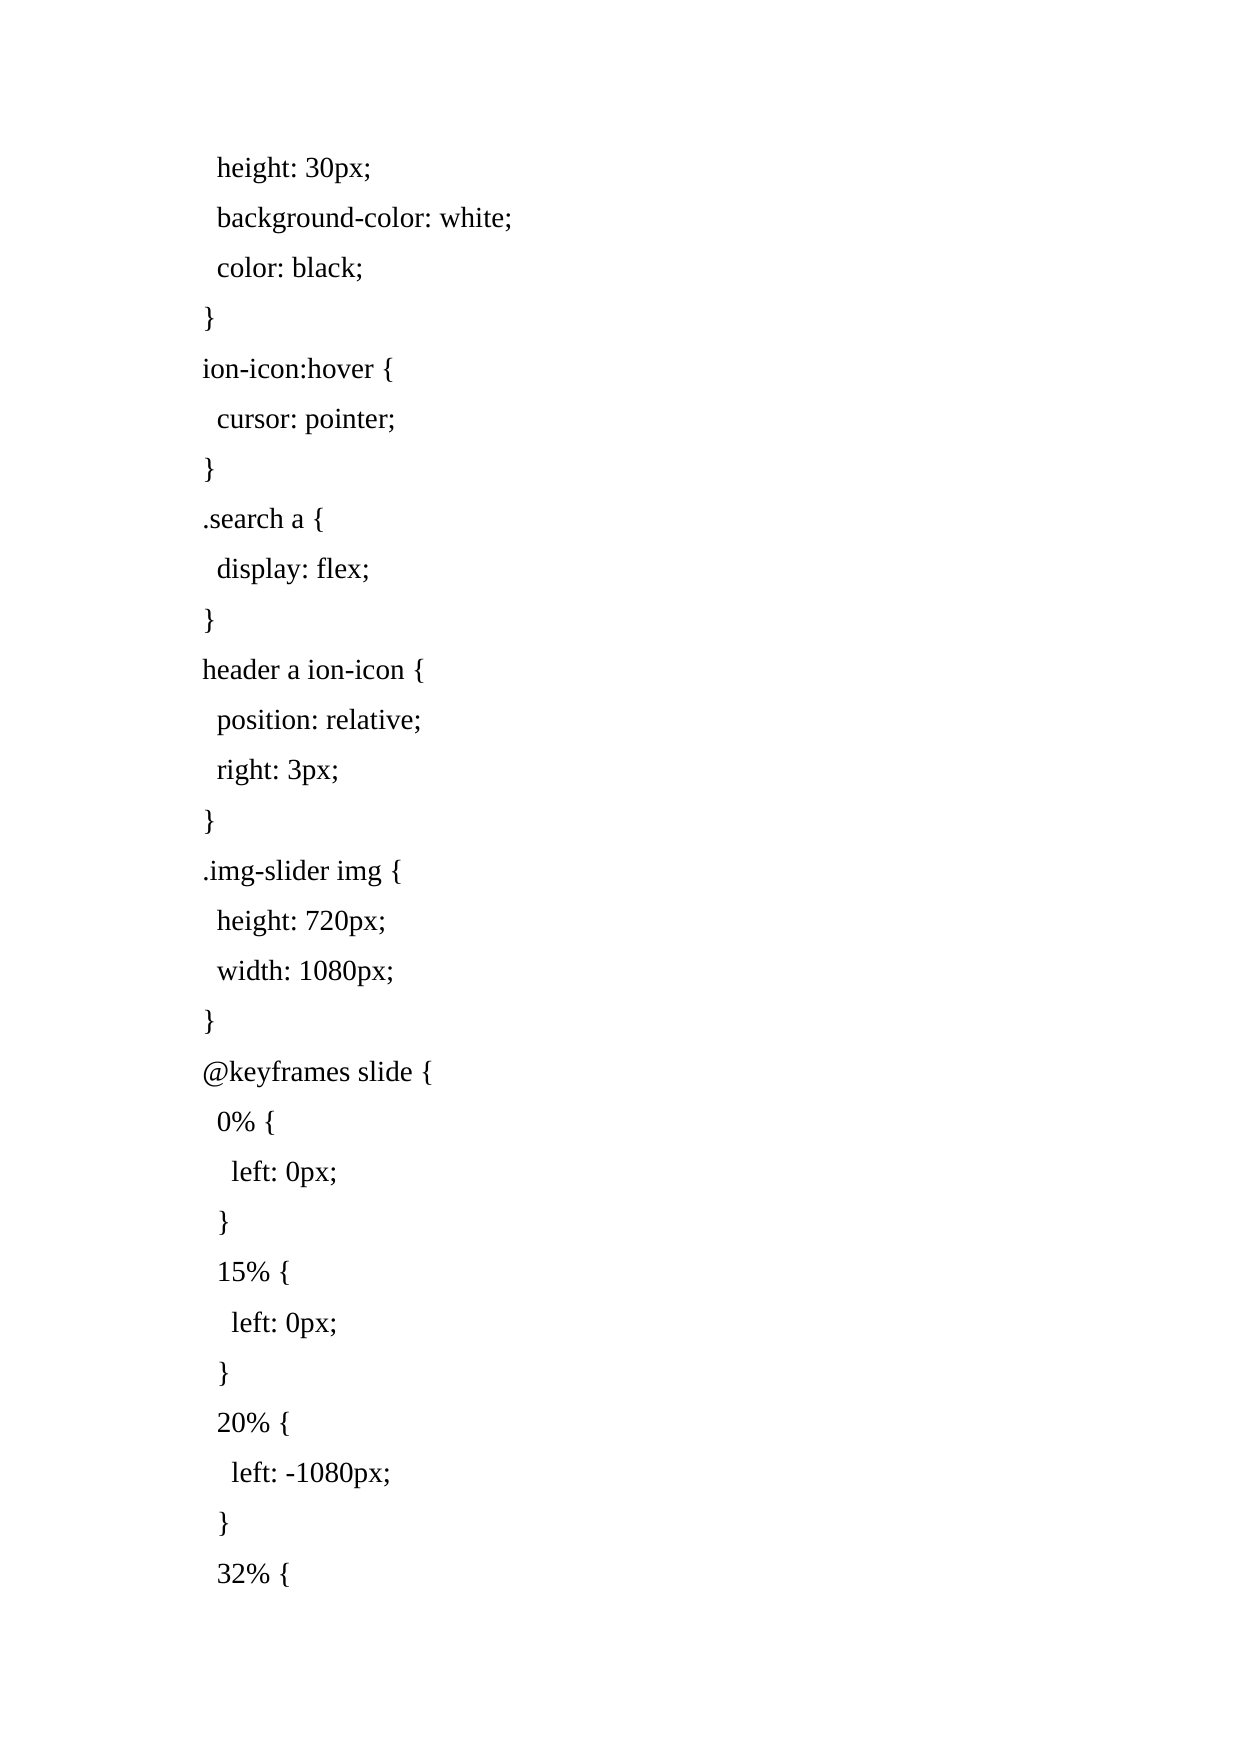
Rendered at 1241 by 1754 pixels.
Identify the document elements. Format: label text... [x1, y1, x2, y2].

text } [187, 1506, 1090, 1539]
text right: 3px; [187, 752, 1090, 786]
text .img-slider img { [187, 853, 1090, 886]
text position: relative; [187, 702, 1090, 736]
text height: 30px; [187, 150, 1090, 183]
text display: flex; [187, 552, 1090, 585]
text background-color: white; [187, 200, 1090, 234]
text } [187, 803, 1090, 836]
text 20% { [187, 1405, 1090, 1439]
text 32% { [187, 1556, 1090, 1589]
text header a ion-icon { [187, 652, 1090, 686]
text left: -1080px; [187, 1455, 1090, 1489]
text 0% { [187, 1104, 1090, 1137]
text 15% { [187, 1254, 1090, 1288]
text .search a { [187, 501, 1090, 535]
text ion-icon:hover { [187, 351, 1090, 384]
text height: 720px; [187, 903, 1090, 937]
text left: 0px; [187, 1305, 1090, 1338]
text width: 1080px; [187, 953, 1090, 987]
text } [187, 602, 1090, 635]
text cursor: pointer; [187, 401, 1090, 434]
text } [187, 1355, 1090, 1388]
text @keyframes slide { [187, 1054, 1090, 1087]
text color: black; [187, 250, 1090, 284]
text } [187, 1003, 1090, 1037]
text } [187, 451, 1090, 485]
text } [187, 1204, 1090, 1238]
text left: 0px; [187, 1154, 1090, 1188]
text } [187, 301, 1090, 334]
